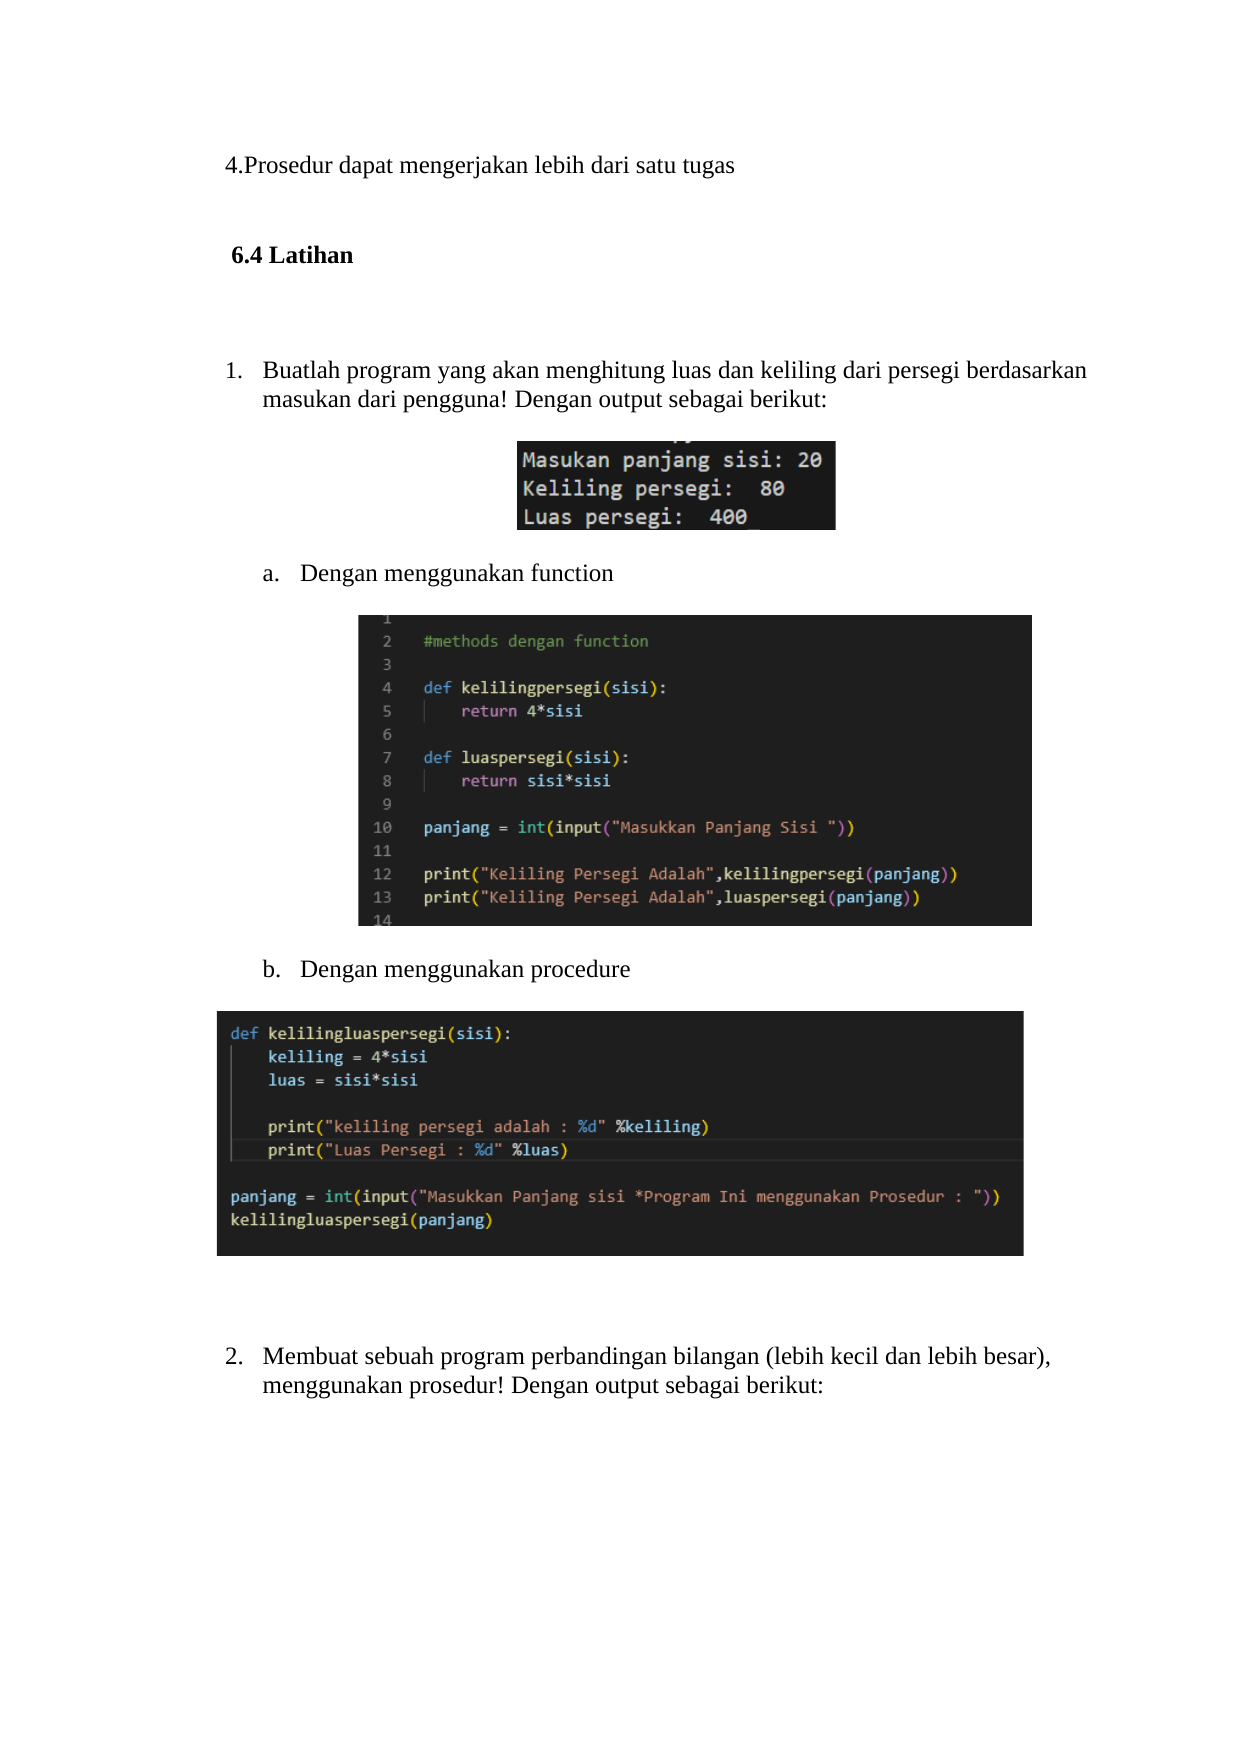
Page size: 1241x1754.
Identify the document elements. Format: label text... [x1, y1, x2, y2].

list Buatlah program yang akan menghitung luas dan keliling dari persegi berdasarkan masukan dari pengguna! Dengan output sebagai berikut: [225, 355, 1090, 413]
picture [358, 615, 1032, 926]
picture [216, 1011, 1024, 1256]
text 4.Prosedur dapat mengerjakan lebih dari satu tugas [150, 150, 1090, 179]
list Dengan menggunakan procedure [262, 954, 1090, 983]
list Membuat sebuah program perbandingan bilangan (lebih kecil dan lebih besar), menggunakan prosedur! Dengan output sebagai berikut: [225, 1341, 1090, 1399]
list Dengan menggunakan function [262, 558, 1090, 587]
list 6.4 Latihan [231, 240, 1090, 269]
